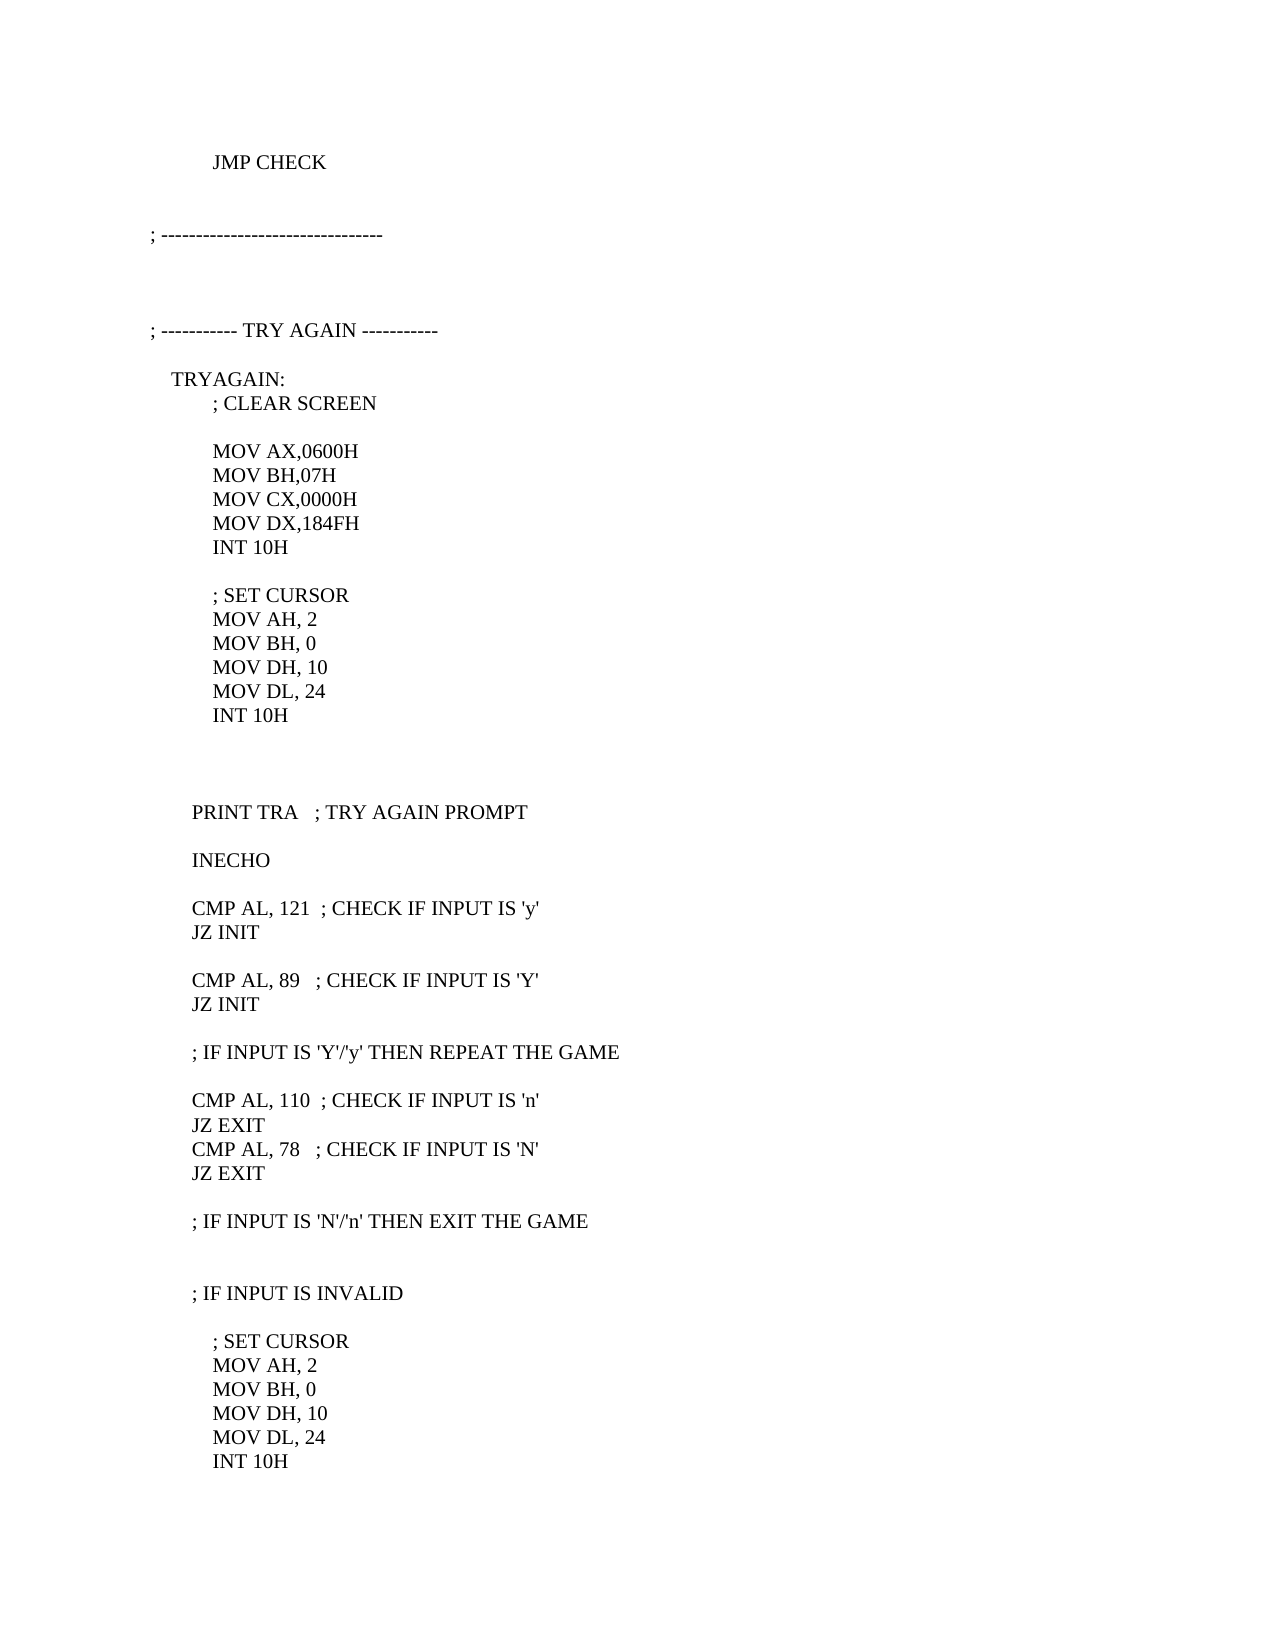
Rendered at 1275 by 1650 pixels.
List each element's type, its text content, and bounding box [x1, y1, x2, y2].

text CMP AL, 89 ; CHECK IF INPUT IS 'Y' [150, 968, 1125, 992]
text INECHO [150, 848, 1125, 872]
text CMP AL, 110 ; CHECK IF INPUT IS 'n' [150, 1088, 1125, 1112]
text ; IF INPUT IS INVALID [150, 1281, 1125, 1305]
text INT 10H [150, 703, 1125, 727]
text MOV AH, 2 [150, 607, 1125, 631]
text MOV CX,0000H [150, 487, 1125, 511]
text MOV DH, 10 [150, 655, 1125, 679]
text JZ EXIT [150, 1112, 1125, 1137]
text MOV AX,0600H [150, 439, 1125, 463]
text INT 10H [150, 1449, 1125, 1473]
text JZ EXIT [150, 1161, 1125, 1185]
text MOV BH, 0 [150, 1377, 1125, 1401]
text JMP CHECK [150, 150, 1125, 174]
text ; IF INPUT IS 'Y'/'y' THEN REPEAT THE GAME [150, 1040, 1125, 1064]
text ; SET CURSOR [150, 1329, 1125, 1353]
text MOV BH, 0 [150, 631, 1125, 655]
text INT 10H [150, 535, 1125, 559]
text MOV DL, 24 [150, 1425, 1125, 1449]
text MOV BH,07H [150, 463, 1125, 487]
text ; SET CURSOR [150, 583, 1125, 607]
text JZ INIT [150, 992, 1125, 1016]
text CMP AL, 121 ; CHECK IF INPUT IS 'y' [150, 896, 1125, 920]
text MOV AH, 2 [150, 1353, 1125, 1377]
text ; IF INPUT IS 'N'/'n' THEN EXIT THE GAME [150, 1209, 1125, 1233]
text JZ INIT [150, 920, 1125, 944]
text MOV DH, 10 [150, 1401, 1125, 1425]
text ; -------------------------------- [150, 222, 1125, 246]
text CMP AL, 78 ; CHECK IF INPUT IS 'N' [150, 1137, 1125, 1161]
text TRYAGAIN: [150, 367, 1125, 391]
text MOV DL, 24 [150, 679, 1125, 703]
text PRINT TRA ; TRY AGAIN PROMPT [150, 800, 1125, 824]
text MOV DX,184FH [150, 511, 1125, 535]
text ; ----------- TRY AGAIN ----------- [150, 318, 1125, 342]
text ; CLEAR SCREEN [150, 391, 1125, 415]
